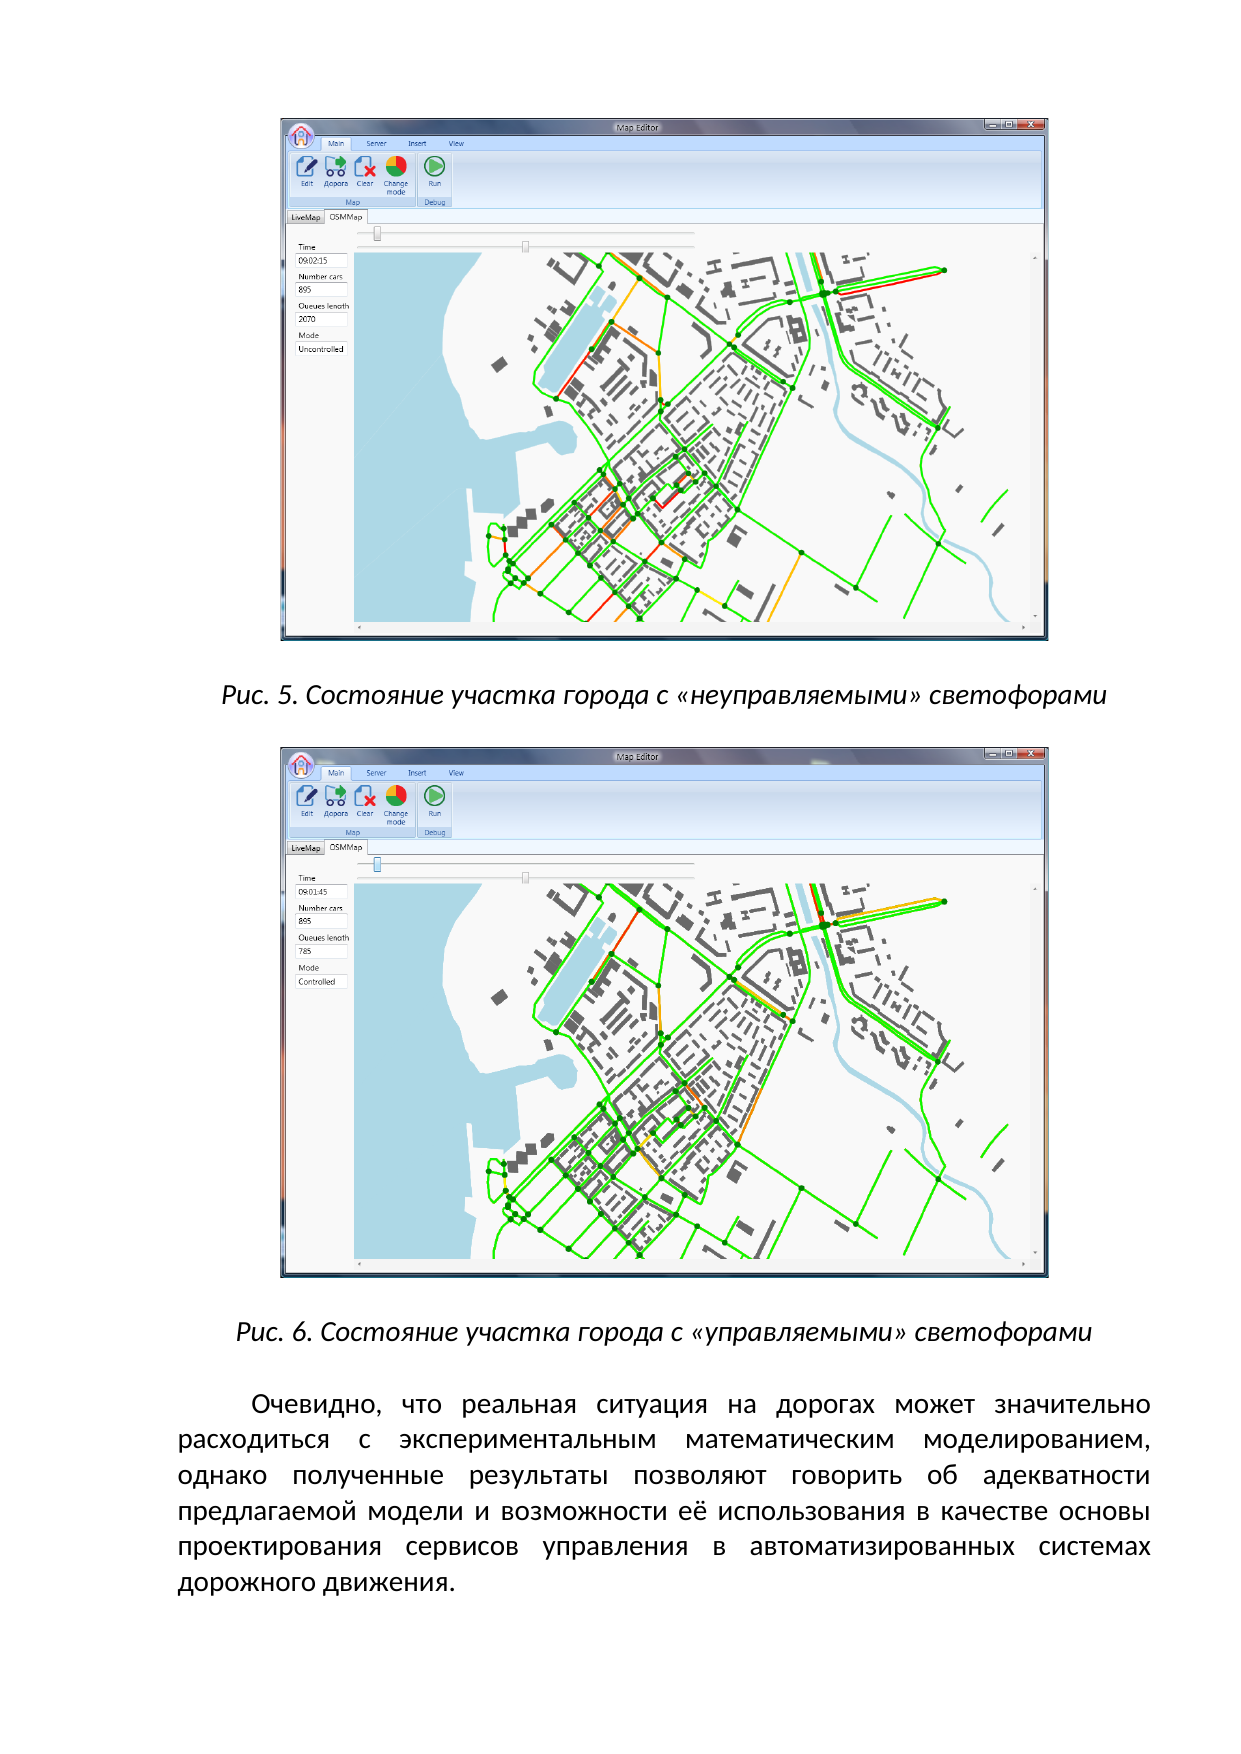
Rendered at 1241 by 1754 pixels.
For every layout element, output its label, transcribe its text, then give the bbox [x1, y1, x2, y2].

text Очевидно, что реальная ситуация на дорогах может значительно расходиться с экспериментальным математическим моделированием, однако полученные результаты позволяют говорить об адекватности предлагаемой модели и возможности её использования в качестве основы проектирования сервисов управления в автоматизированных системах дорожного движения. [177, 1385, 1152, 1598]
picture [280, 747, 1049, 1278]
text Рис. 6. Состояние участка города с «управляемыми» светофорами [177, 1313, 1152, 1349]
picture [280, 118, 1049, 641]
text Рис. 5. Состояние участка города с «неуправляемыми» светофорами [177, 676, 1152, 712]
